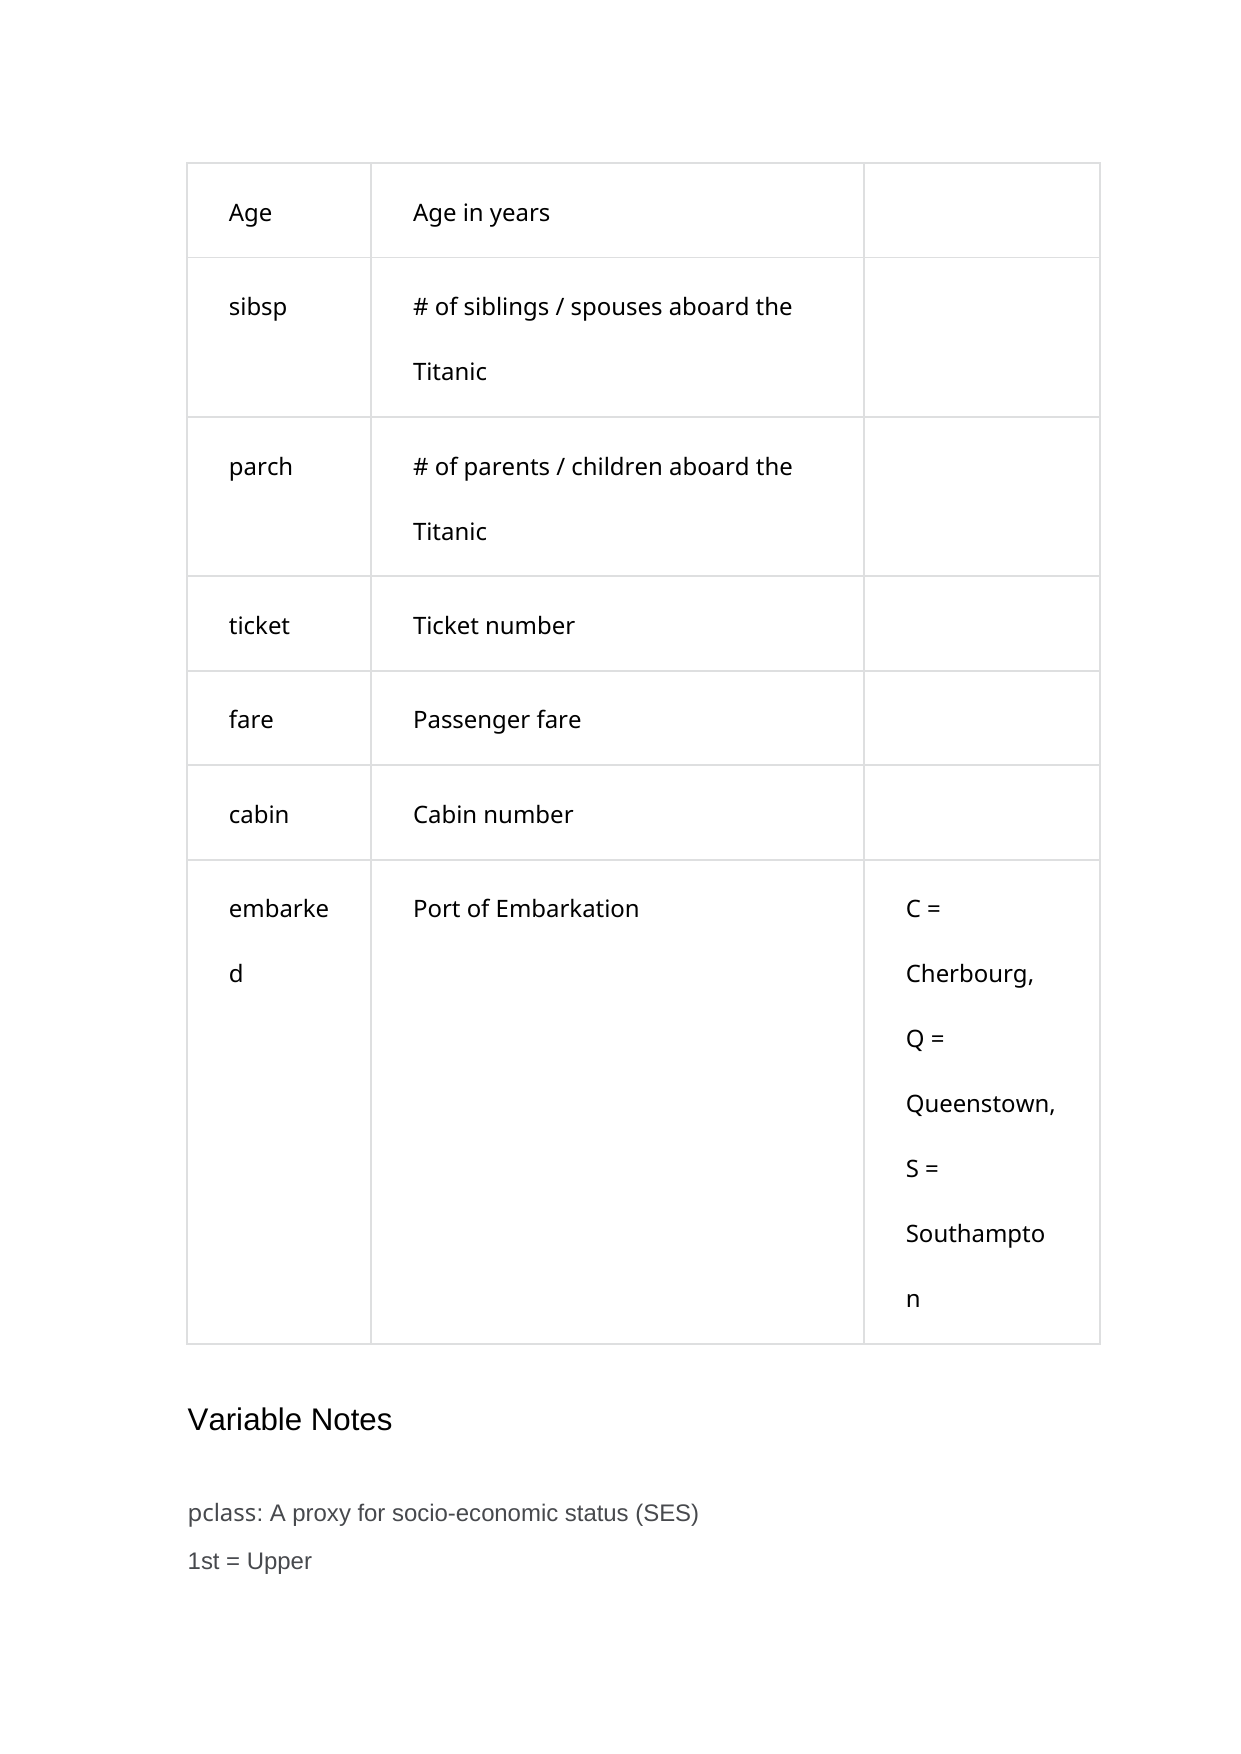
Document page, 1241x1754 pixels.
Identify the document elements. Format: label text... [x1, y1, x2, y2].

table_cell parch [188, 418, 370, 575]
table_cell Age [188, 164, 370, 256]
table_cell Passenger fare [372, 672, 863, 764]
table_cell ticket [188, 577, 370, 670]
table_cell [865, 577, 1099, 670]
table_cell cabin [188, 766, 370, 859]
table_cell [865, 766, 1099, 859]
table_cell sibsp [188, 258, 370, 416]
table_cell Cabin number [372, 766, 863, 859]
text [187, 1480, 1053, 1577]
table_cell [865, 164, 1099, 256]
table_cell Age in years [372, 164, 863, 256]
table_cell [865, 418, 1099, 575]
table_cell # of siblings / spouses aboard the Titanic [372, 258, 863, 416]
table_cell [865, 672, 1099, 764]
table_cell fare [188, 672, 370, 764]
table_cell C = Cherbourg, Q = Queenstown, S = Southampton [865, 861, 1099, 1343]
table_cell [865, 258, 1099, 416]
table_cell Port of Embarkation [372, 861, 863, 1343]
table_cell Ticket number [372, 577, 863, 670]
text Variable Notes [187, 1387, 1053, 1452]
table_cell # of parents / children aboard the Titanic [372, 418, 863, 575]
table_cell embarked [188, 861, 370, 1343]
